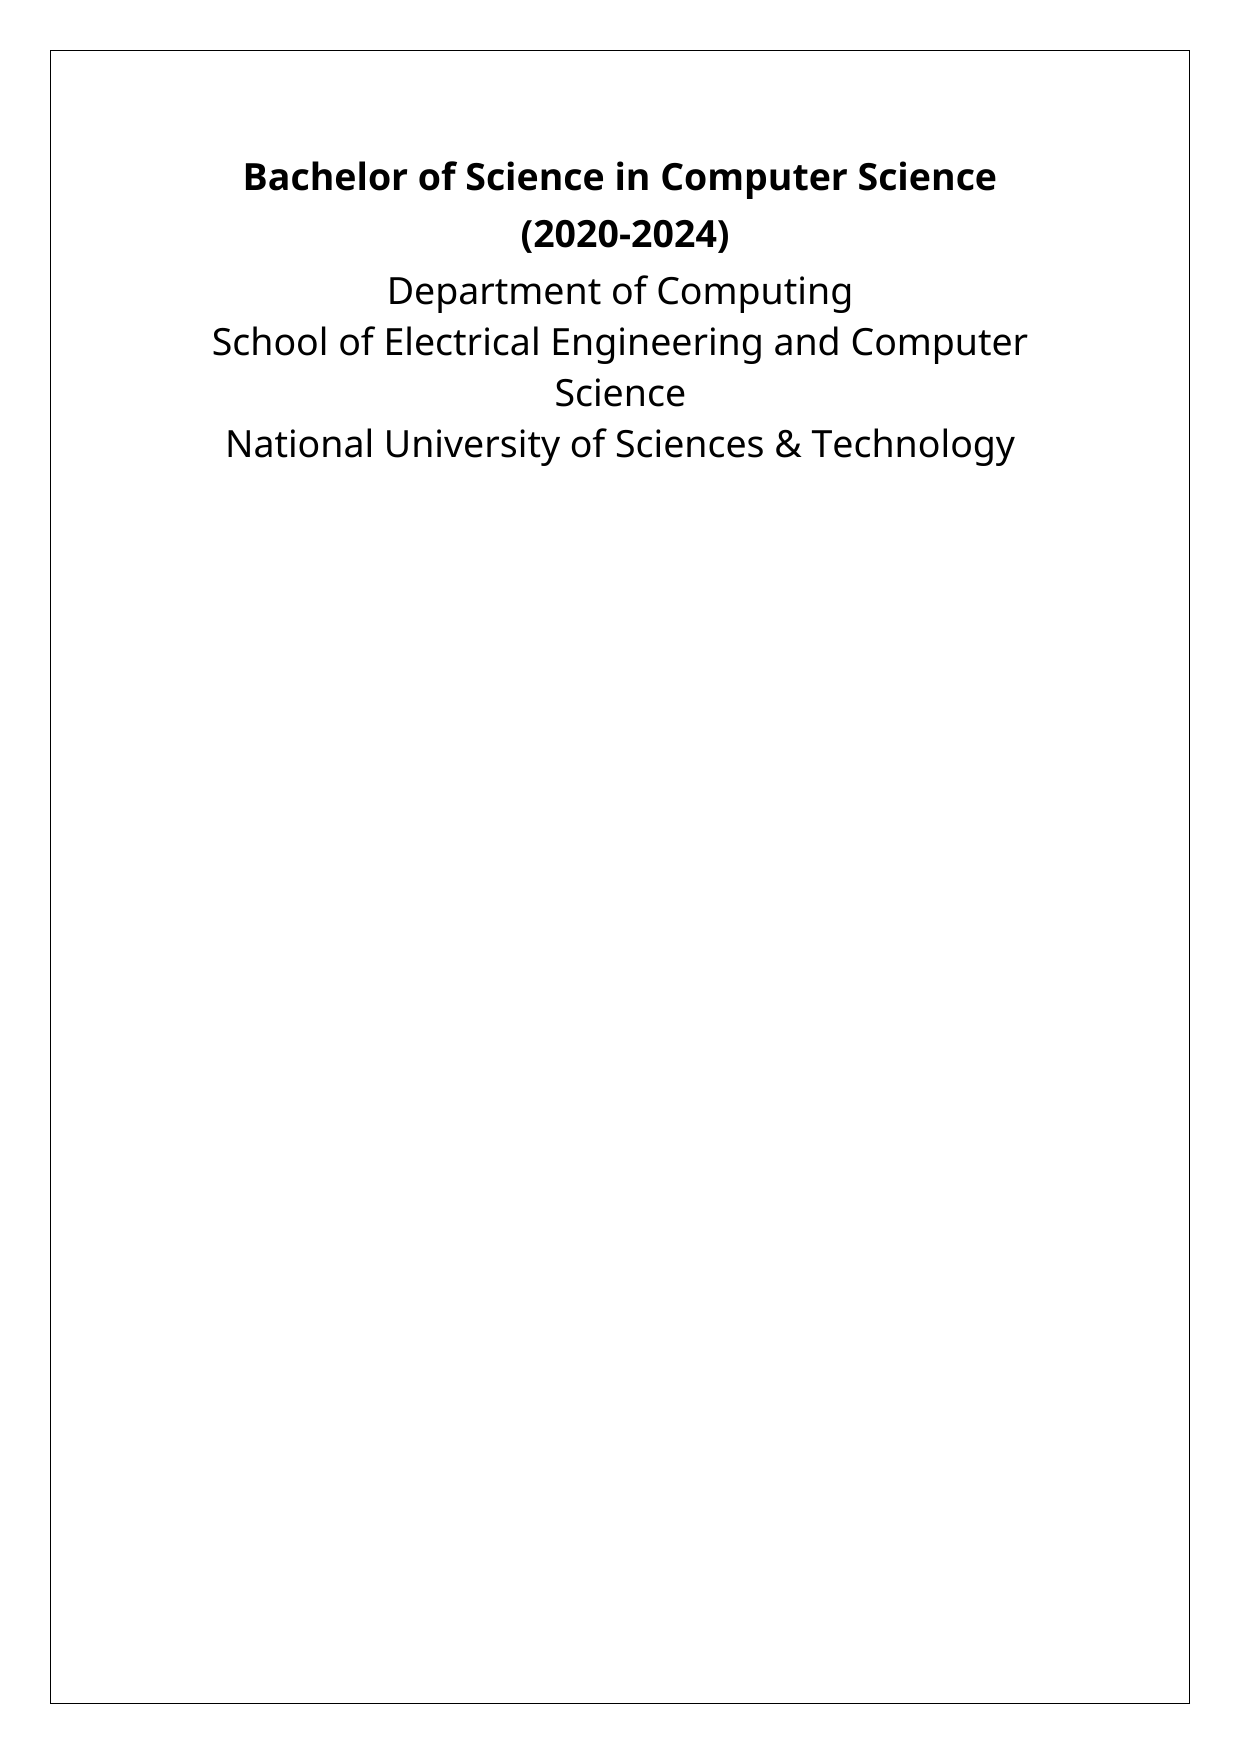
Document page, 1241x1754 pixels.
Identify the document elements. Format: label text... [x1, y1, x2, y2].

text School of Electrical Engineering and Computer Science [150, 316, 1090, 418]
text Department of Computing [150, 264, 1090, 316]
text National University of Sciences & Technology [150, 418, 1090, 469]
text (2020-2024) [150, 207, 1090, 258]
text Bachelor of Science in Computer Science [150, 150, 1090, 201]
